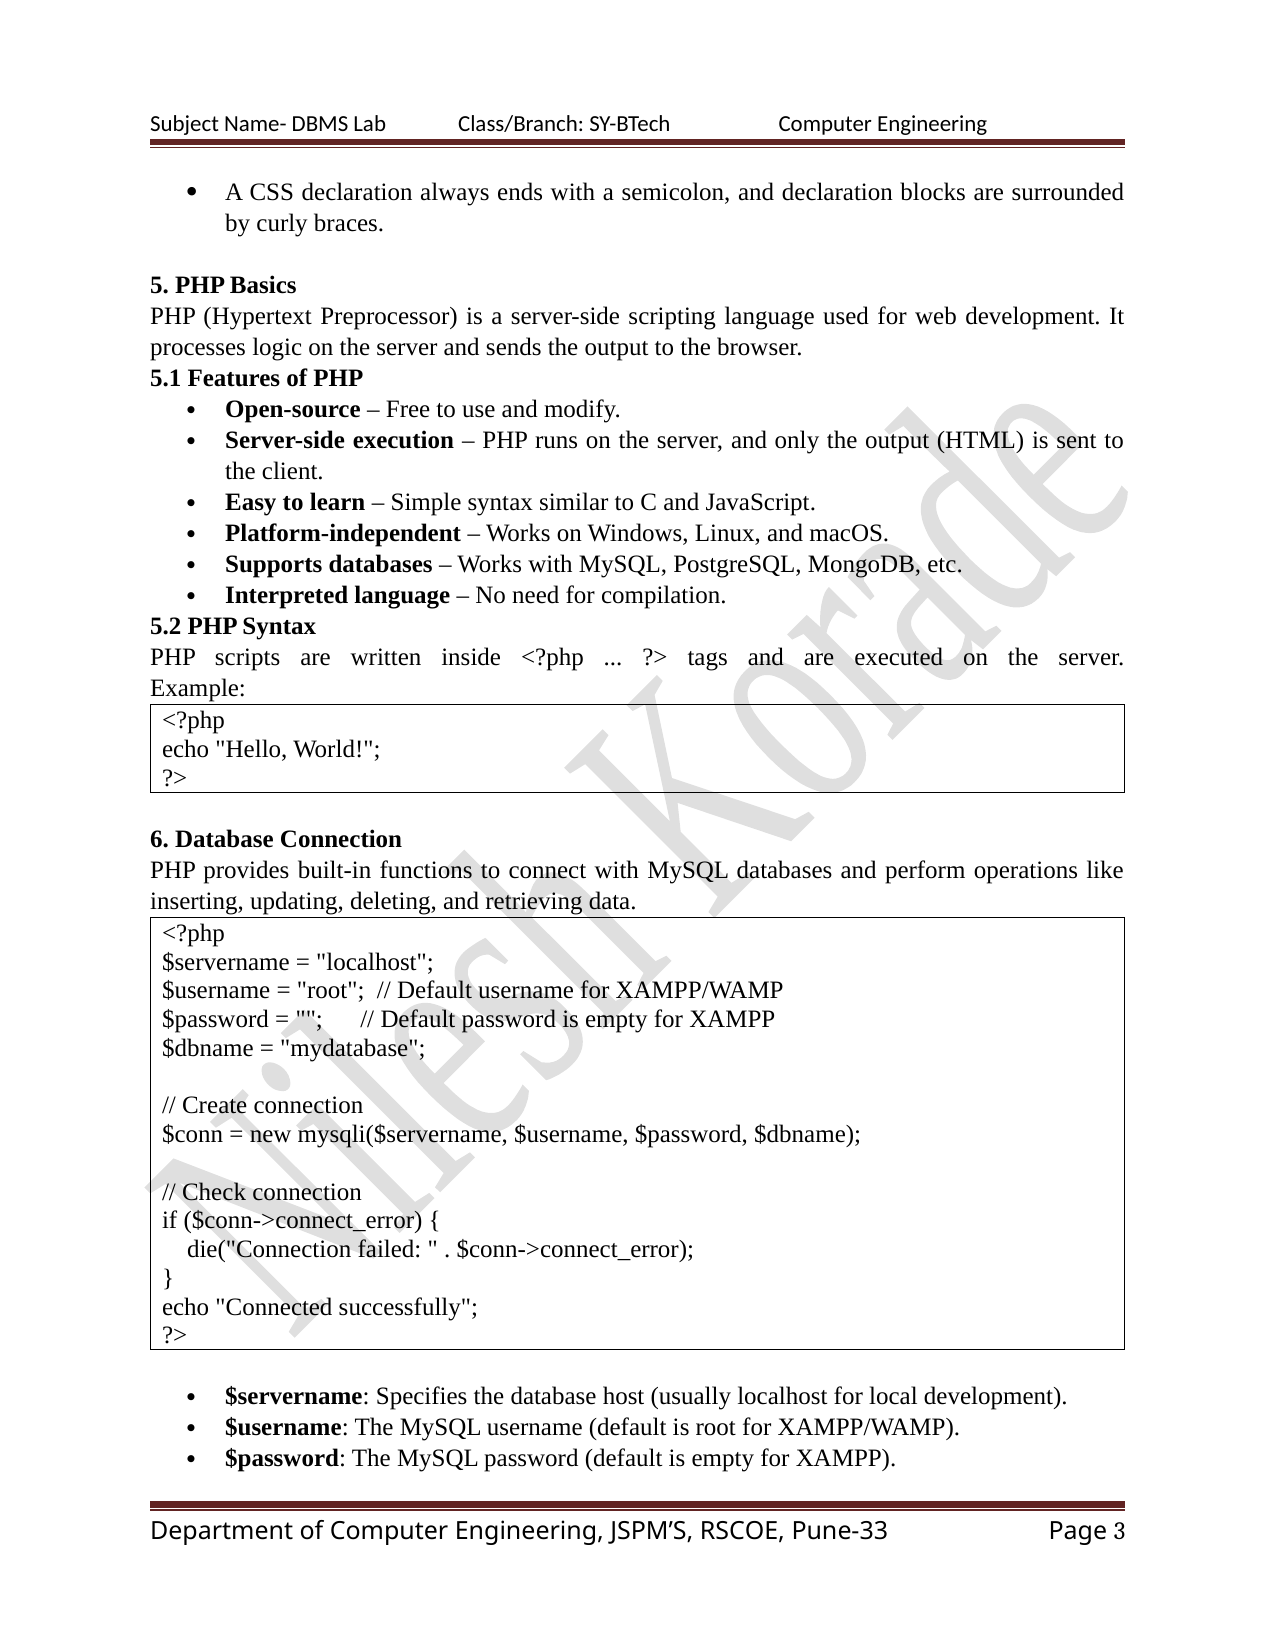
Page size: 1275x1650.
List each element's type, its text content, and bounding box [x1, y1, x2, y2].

text 5.1 Features of PHP [150, 363, 1125, 392]
table_header <?php echo "Hello, World!"; ?> [151, 705, 1124, 792]
list Supports databases – Works with MySQL, PostgreSQL, MongoDB, etc. [187, 549, 1125, 578]
list $servername: Specifies the database host (usually localhost for local development). [187, 1381, 1125, 1410]
text PHP scripts are written inside <?php ... ?> tags and are executed on the server. Example: [150, 642, 1125, 702]
text 6. Database Connection [150, 824, 1125, 852]
text 5. PHP Basics [150, 270, 1125, 298]
list Interpreted language – No need for compilation. [187, 580, 1125, 609]
list Easy to learn – Simple syntax similar to C and JavaScript. [187, 487, 1125, 516]
list Platform-independent – Works on Windows, Linux, and macOS. [187, 518, 1125, 547]
table_header <?php $servername = "localhost"; $username = "root"; // Default username for XAMPP/WAMP $password = ""; // Default password is empty for XAMPP $dbname = "mydatabase"; // Create connection $conn = new mysqli($servername, $username, $password, $dbname); // Check connection if ($conn->connect_error) { die("Connection failed: " . $conn->connect_error); } echo "Connected successfully"; ?> [151, 918, 1124, 1349]
text PHP (Hypertext Preprocessor) is a server-side scripting language used for web development. It processes logic on the server and sends the output to the browser. [150, 301, 1125, 361]
list A CSS declaration always ends with a semicolon, and declaration blocks are surrounded by curly braces. [187, 177, 1125, 236]
list Server-side execution – PHP runs on the server, and only the output (HTML) is sent to the client. [187, 425, 1125, 485]
text 5.2 PHP Syntax [150, 611, 1125, 640]
list Open-source – Free to use and modify. [187, 394, 1125, 423]
list $password: The MySQL password (default is empty for XAMPP). [187, 1443, 1125, 1472]
text PHP provides built-in functions to connect with MySQL databases and perform operations like inserting, updating, deleting, and retrieving data. [150, 855, 1125, 914]
list $username: The MySQL username (default is root for XAMPP/WAMP). [187, 1412, 1125, 1441]
